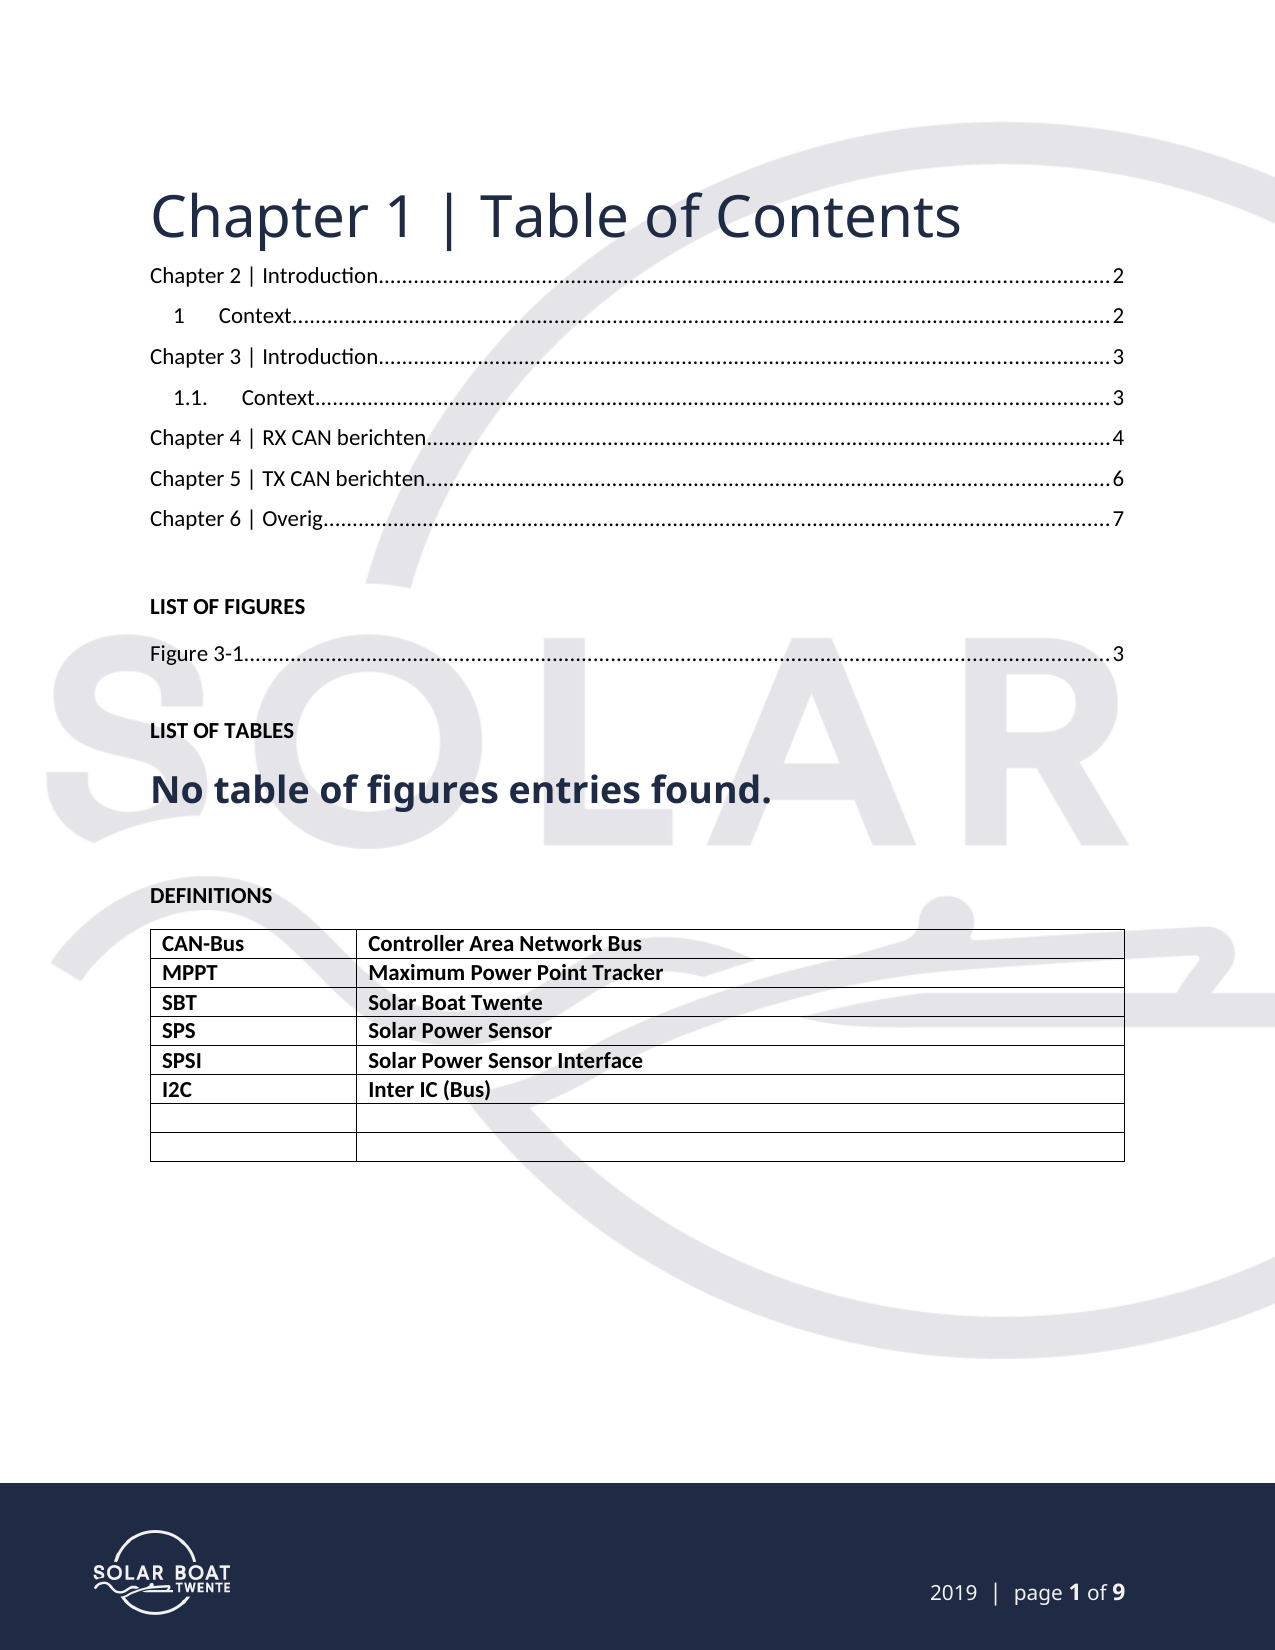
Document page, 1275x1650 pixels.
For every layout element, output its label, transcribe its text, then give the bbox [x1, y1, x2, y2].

table_cell Solar Boat Twente [357, 988, 1124, 1016]
table_cell SBT [151, 988, 356, 1016]
table_cell [357, 1133, 1124, 1161]
table_cell MPPT [151, 959, 356, 987]
table_cell SPSI [151, 1046, 356, 1074]
text DEFINITIONS [150, 882, 1125, 909]
text LIST OF TABLES [150, 716, 1125, 744]
table_cell Inter IC (Bus) [357, 1075, 1124, 1103]
table_cell Solar Power Sensor [357, 1017, 1124, 1045]
table_cell [357, 1104, 1124, 1132]
text Figure 3-1 3 [150, 639, 1125, 667]
table_cell [151, 1133, 356, 1161]
table_cell Maximum Power Point Tracker [357, 959, 1124, 987]
table_header Controller Area Network Bus [357, 930, 1124, 957]
table_header CAN-Bus [151, 930, 356, 957]
table_cell I2C [151, 1075, 356, 1103]
table_cell Solar Power Sensor Interface [357, 1046, 1124, 1074]
picture [0, 0, 1275, 1483]
text No table of figures entries found. [150, 763, 1125, 814]
table_cell SPS [151, 1017, 356, 1045]
picture [51, 1496, 266, 1647]
text LIST OF FIGURES [150, 592, 1125, 620]
table_cell [151, 1104, 356, 1132]
